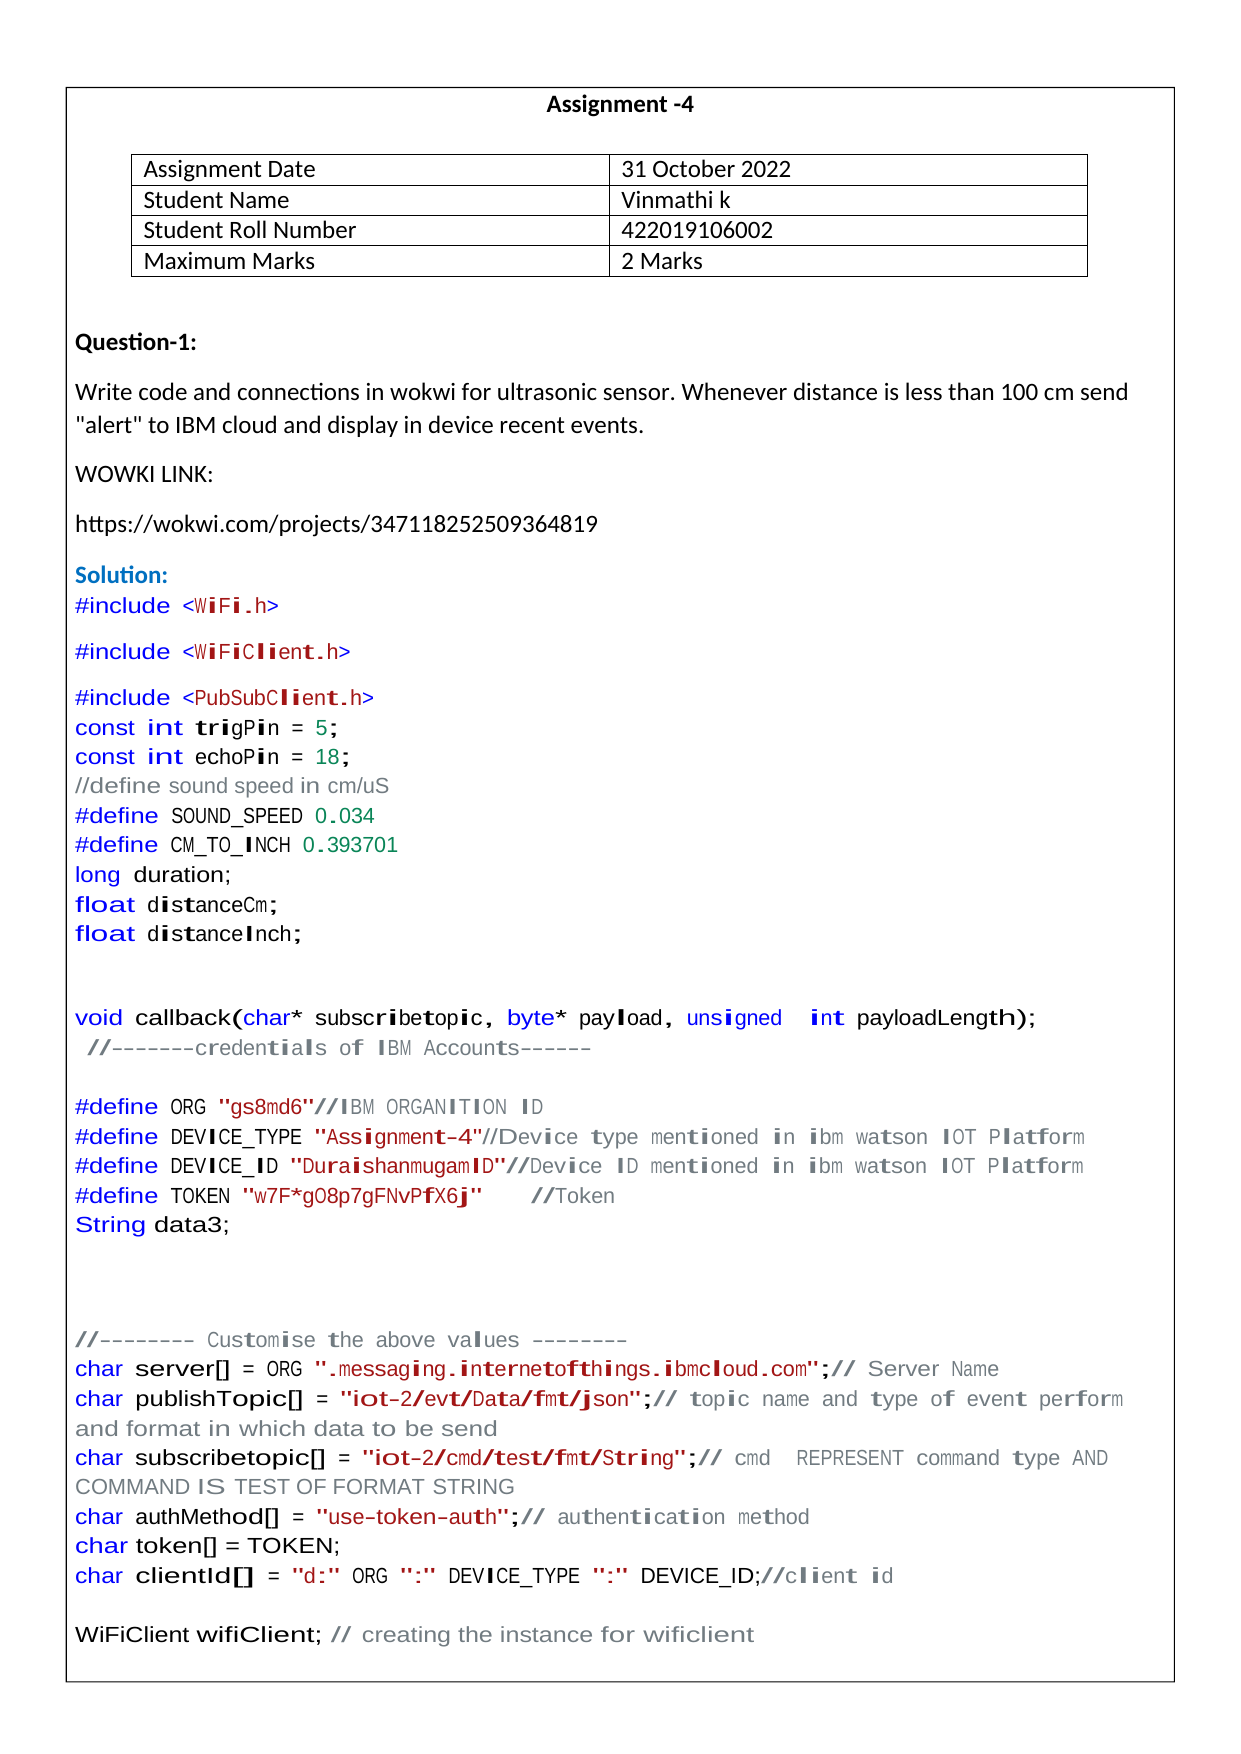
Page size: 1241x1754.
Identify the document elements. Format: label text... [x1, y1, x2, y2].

text char clientId[] = "d:" ORG ":" DEVICE_TYPE ":" DEVICE_ID;//client id WiFiClient wifiClient; // creating the instance for wificlient [75, 1563, 900, 1647]
text #include <WiFi.h> #include <WiFiClient.h> [75, 593, 352, 664]
text #define ORG "gs8md6"//IBM ORGANITION ID [75, 1094, 1176, 1119]
table_header 31 October 2022 [610, 155, 1087, 184]
table_cell 2 Marks [610, 246, 1087, 276]
text #define DEVICE_TYPE "Assignment-4"//Device type mentioned in ibm watson IOT Platform #define DEVICE_ID "DuraishanmugamID"//Device ID mentioned in ibm watson IOT Platform #define TOKEN "w7F*gO8p7gFNvPfX6j" //Token [75, 1124, 1085, 1208]
table_cell Student Roll Number [132, 216, 609, 245]
text Question-1: [75, 326, 1176, 357]
text void callback(char* subscribetopic, byte* payload, unsigned int payloadLength); [75, 1005, 1176, 1030]
text https://wokwi.com/projects/347118252509364819 [75, 508, 1176, 538]
text //-------- Customise the above values -------- [75, 1327, 1176, 1352]
text #define CM_TO_INCH 0.393701 long duration; [75, 832, 400, 887]
text char authMethod[] = "use-token-auth";// authentication method char token[] = TOKEN; [75, 1504, 815, 1558]
subtitle Assignment -4 [544, 88, 696, 118]
text String data3; [75, 1212, 1176, 1237]
text //-------credentials of IBM Accounts------ [87, 1035, 1176, 1060]
table_cell Vinmathi k [610, 186, 1087, 215]
text Solution: [75, 559, 1176, 589]
table_header Assignment Date [132, 155, 609, 184]
text char subscribetopic[] = "iot-2/cmd/test/fmt/String";// cmd REPRESENT command type AND COMMAND IS TEST OF FORMAT STRING [75, 1445, 1109, 1499]
table_cell Maximum Marks [132, 246, 609, 276]
table_cell Student Name [132, 186, 609, 215]
text //define sound speed in cm/uS #define SOUND_SPEED 0.034 [75, 773, 400, 828]
table_cell 422019106002 [610, 216, 1087, 245]
text float distanceCm; float distanceInch; [75, 891, 304, 946]
text Write code and connections in wokwi for ultrasonic sensor. Whenever distance is less than 100 cm send "alert" to IBM cloud and display in device recent events. [75, 376, 1131, 439]
text char publishTopic[] = "iot-2/evt/Data/fmt/json";// topic name and type of event perform and format in which data to be send [75, 1386, 1130, 1441]
text WOWKI LINK: [75, 458, 1176, 489]
text char server[] = ORG ".messaging.internetofthings.ibmcloud.com";// Server Name [75, 1356, 1176, 1381]
text #include <PubSubClient.h> const int trigPin = 5; const int echoPin = 18; [75, 685, 376, 769]
